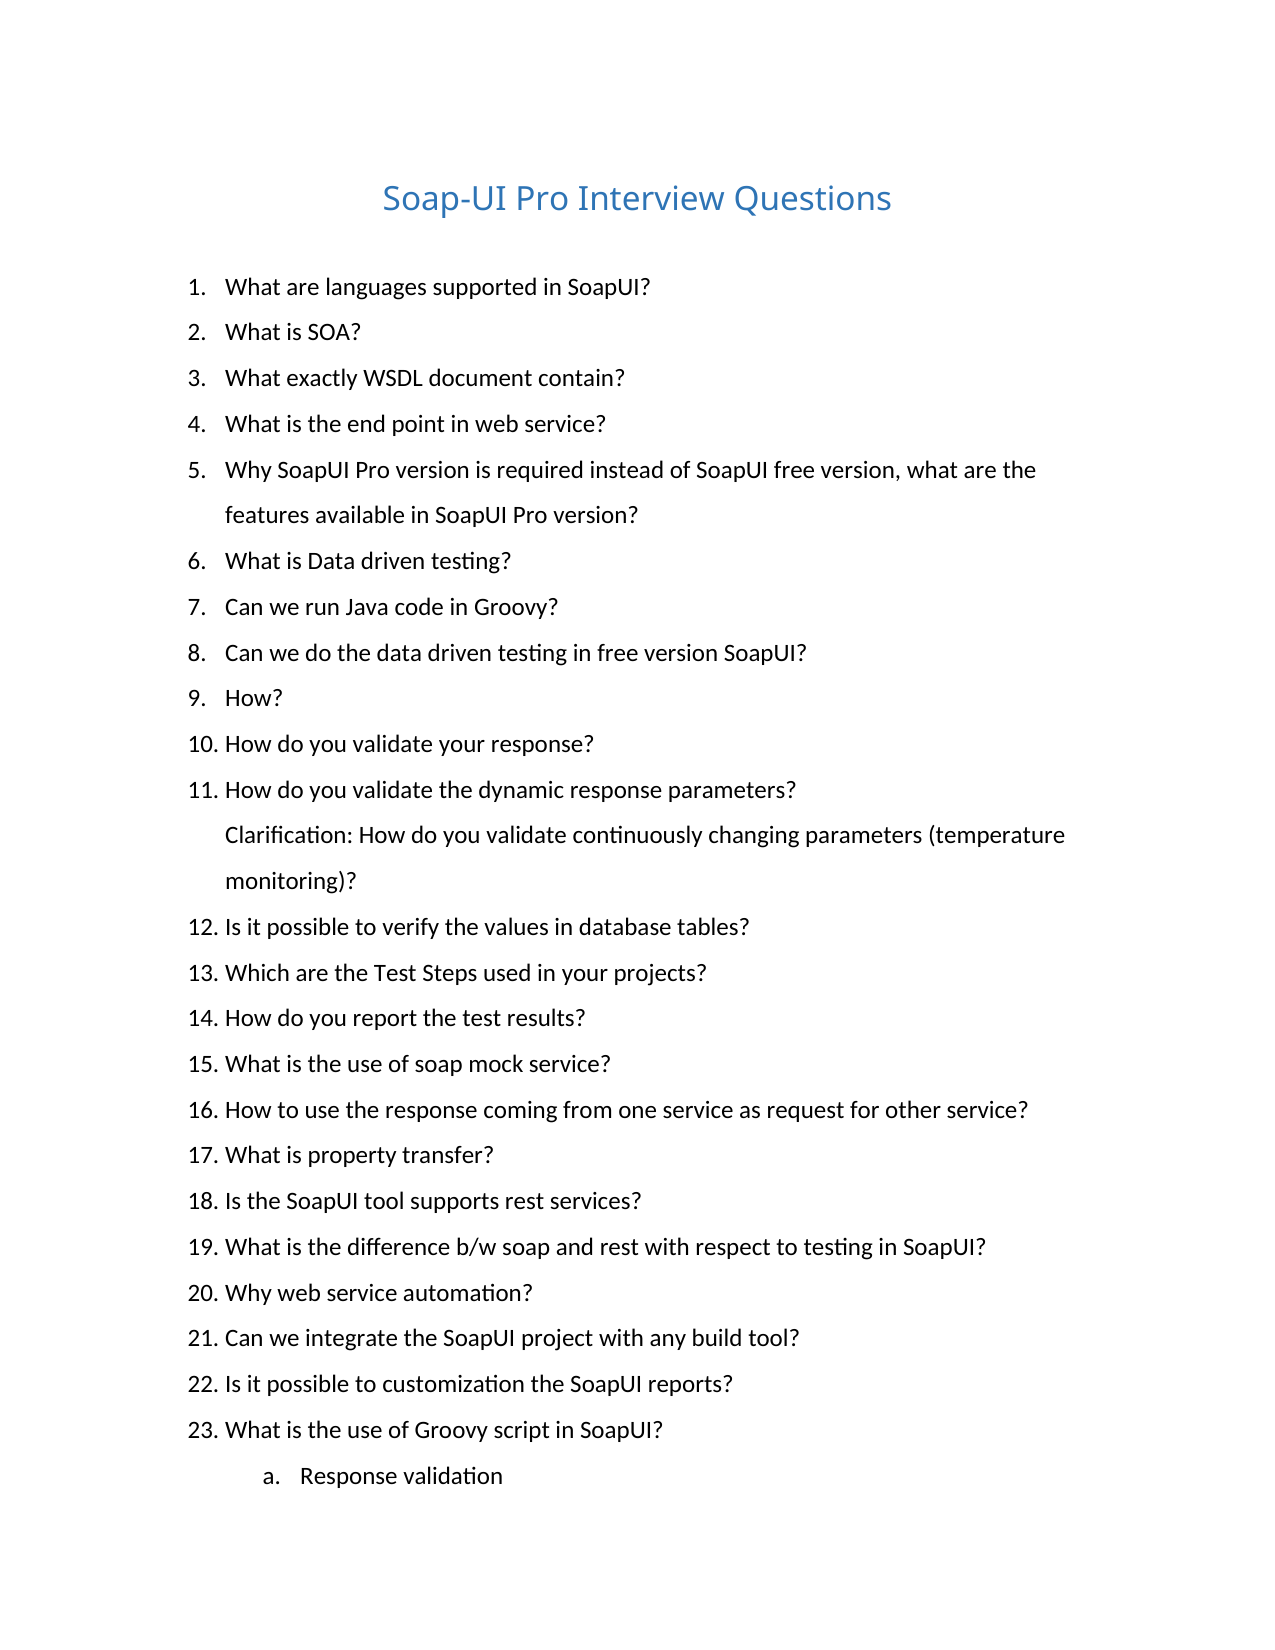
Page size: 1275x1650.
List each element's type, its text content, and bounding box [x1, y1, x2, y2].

list How do you validate the dynamic response parameters? [187, 774, 1125, 804]
subtitle Soap-UI Pro Interview Questions [150, 175, 1125, 220]
list How do you validate your response? [187, 728, 1125, 759]
list How do you report the test results? [187, 1002, 1125, 1033]
list Response validation [262, 1460, 1125, 1490]
list Can we run Java code in Groovy? [187, 591, 1125, 621]
list What is Data driven testing? [187, 545, 1125, 576]
list Can we integrate the SoapUI project with any build tool? [187, 1323, 1125, 1353]
list How? [187, 682, 1125, 713]
list What exactly WSDL document contain? [187, 362, 1125, 393]
list Why web service automation? [187, 1277, 1125, 1307]
list Why SoapUI Pro version is required instead of SoapUI free version, what are the features available in SoapUI Pro version? [187, 454, 1125, 530]
list Is the SoapUI tool supports rest services? [187, 1185, 1125, 1216]
list Can we do the data driven testing in free version SoapUI? [187, 637, 1125, 667]
list What is SOA? [187, 317, 1125, 347]
list Clarification: How do you validate continuously changing parameters (temperature monitoring)? [225, 819, 1125, 896]
list Which are the Test Steps used in your projects? [187, 957, 1125, 987]
list How to use the response coming from one service as request for other service? [187, 1094, 1125, 1124]
list What is the difference b/w soap and rest with respect to testing in SoapUI? [187, 1231, 1125, 1262]
list What are languages supported in SoapUI? [187, 271, 1125, 301]
list Is it possible to verify the values in database tables? [187, 911, 1125, 942]
list What is property transfer? [187, 1140, 1125, 1170]
list Is it possible to customization the SoapUI reports? [187, 1368, 1125, 1399]
list What is the use of soap mock service? [187, 1048, 1125, 1079]
list What is the end point in web service? [187, 408, 1125, 438]
list What is the use of Groovy script in SoapUI? [187, 1414, 1125, 1444]
